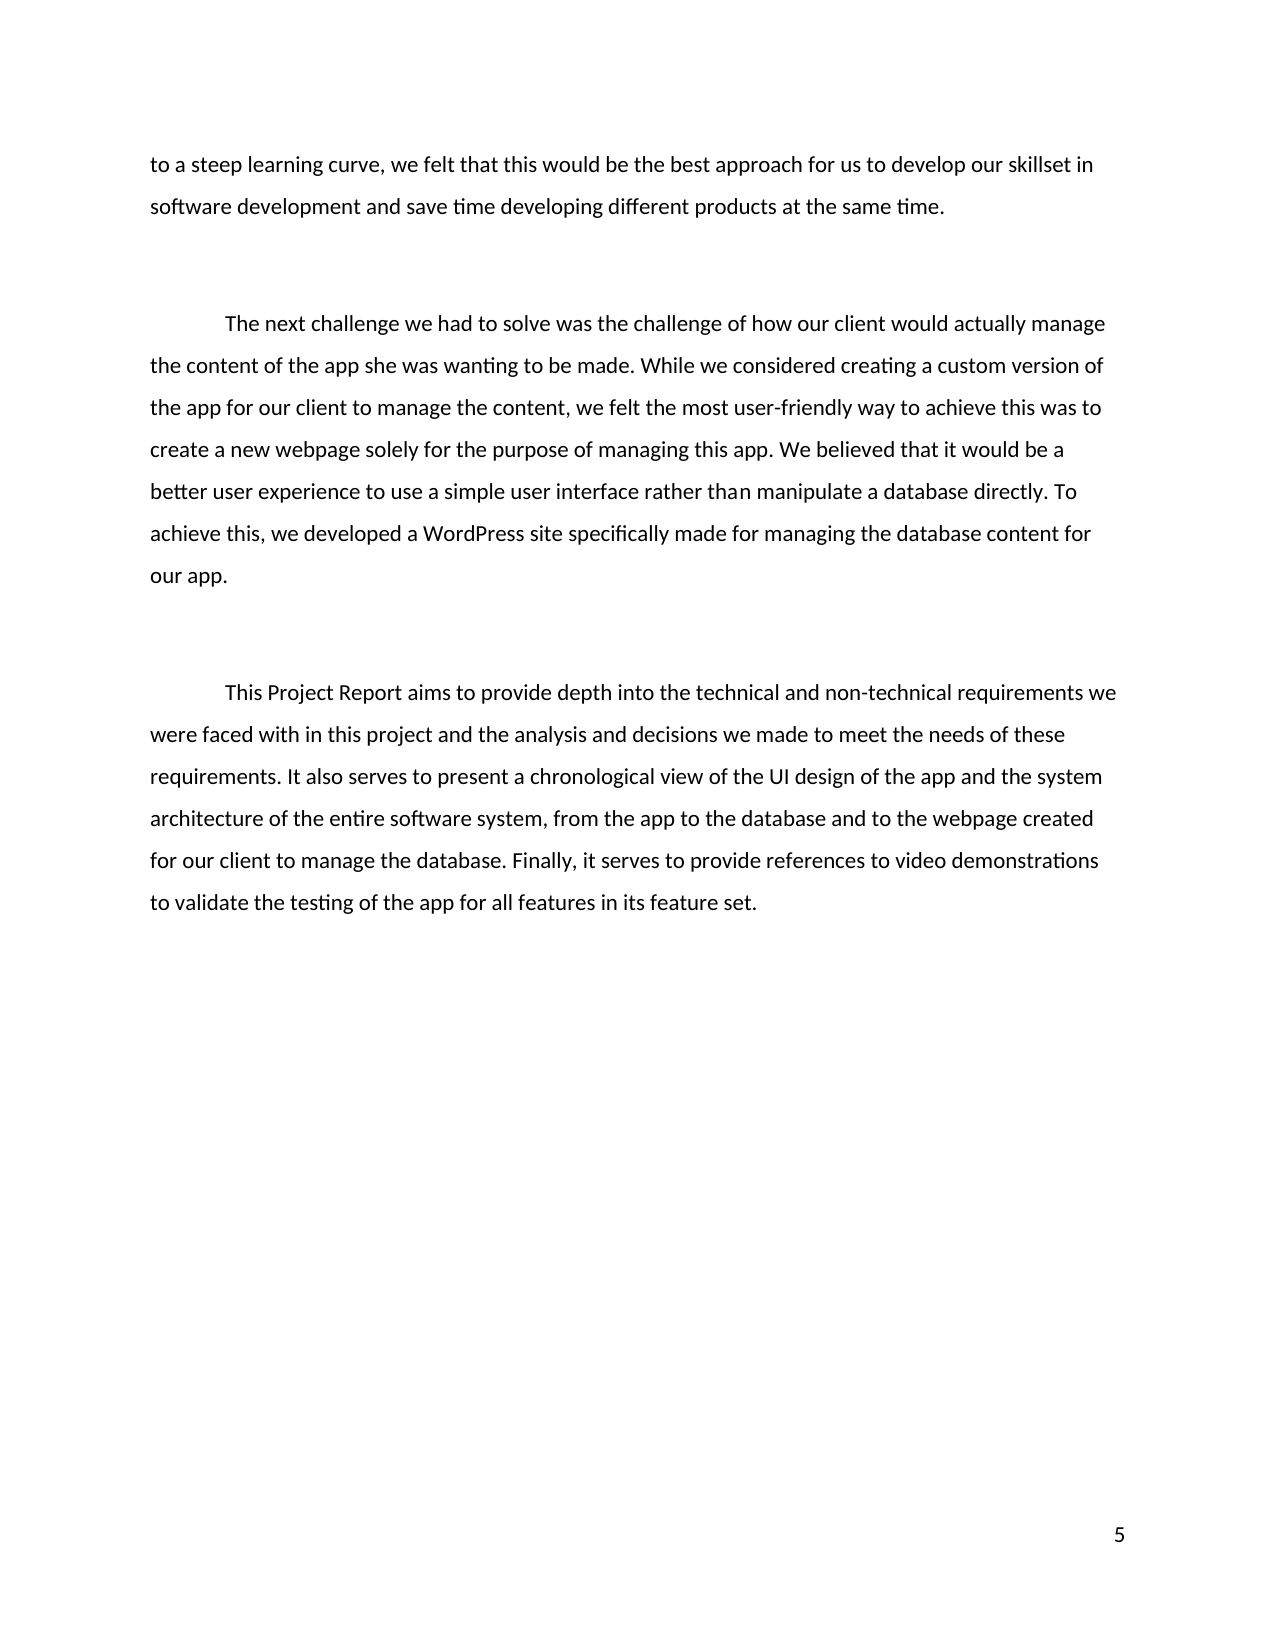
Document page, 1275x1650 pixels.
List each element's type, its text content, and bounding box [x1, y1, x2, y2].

text This Project Report aims to provide depth into the technical and non-technical requirements we were faced with in this project and the analysis and decisions we made to meet the needs of these requirements. It also serves to present a chronological view of the UI design of the app and the system architecture of the entire software system, from the app to the database and to the webpage created for our client to manage the database. Finally, it serves to provide references to video demonstrations to validate the testing of the app for all features in its feature set. [150, 678, 1125, 916]
text The next challenge we had to solve was the challenge of how our client would actually manage the content of the app she was wanting to be made. While we considered creating a custom version of the app for our client to manage the content, we felt the most user-friendly way to achieve this was to create a new webpage solely for the purpose of managing this app. We believed that it would be a better user experience to use a simple user interface rather than manipulate a database directly. To achieve this, we developed a WordPress site specifically made for managing the database content for our app. [150, 309, 1125, 589]
